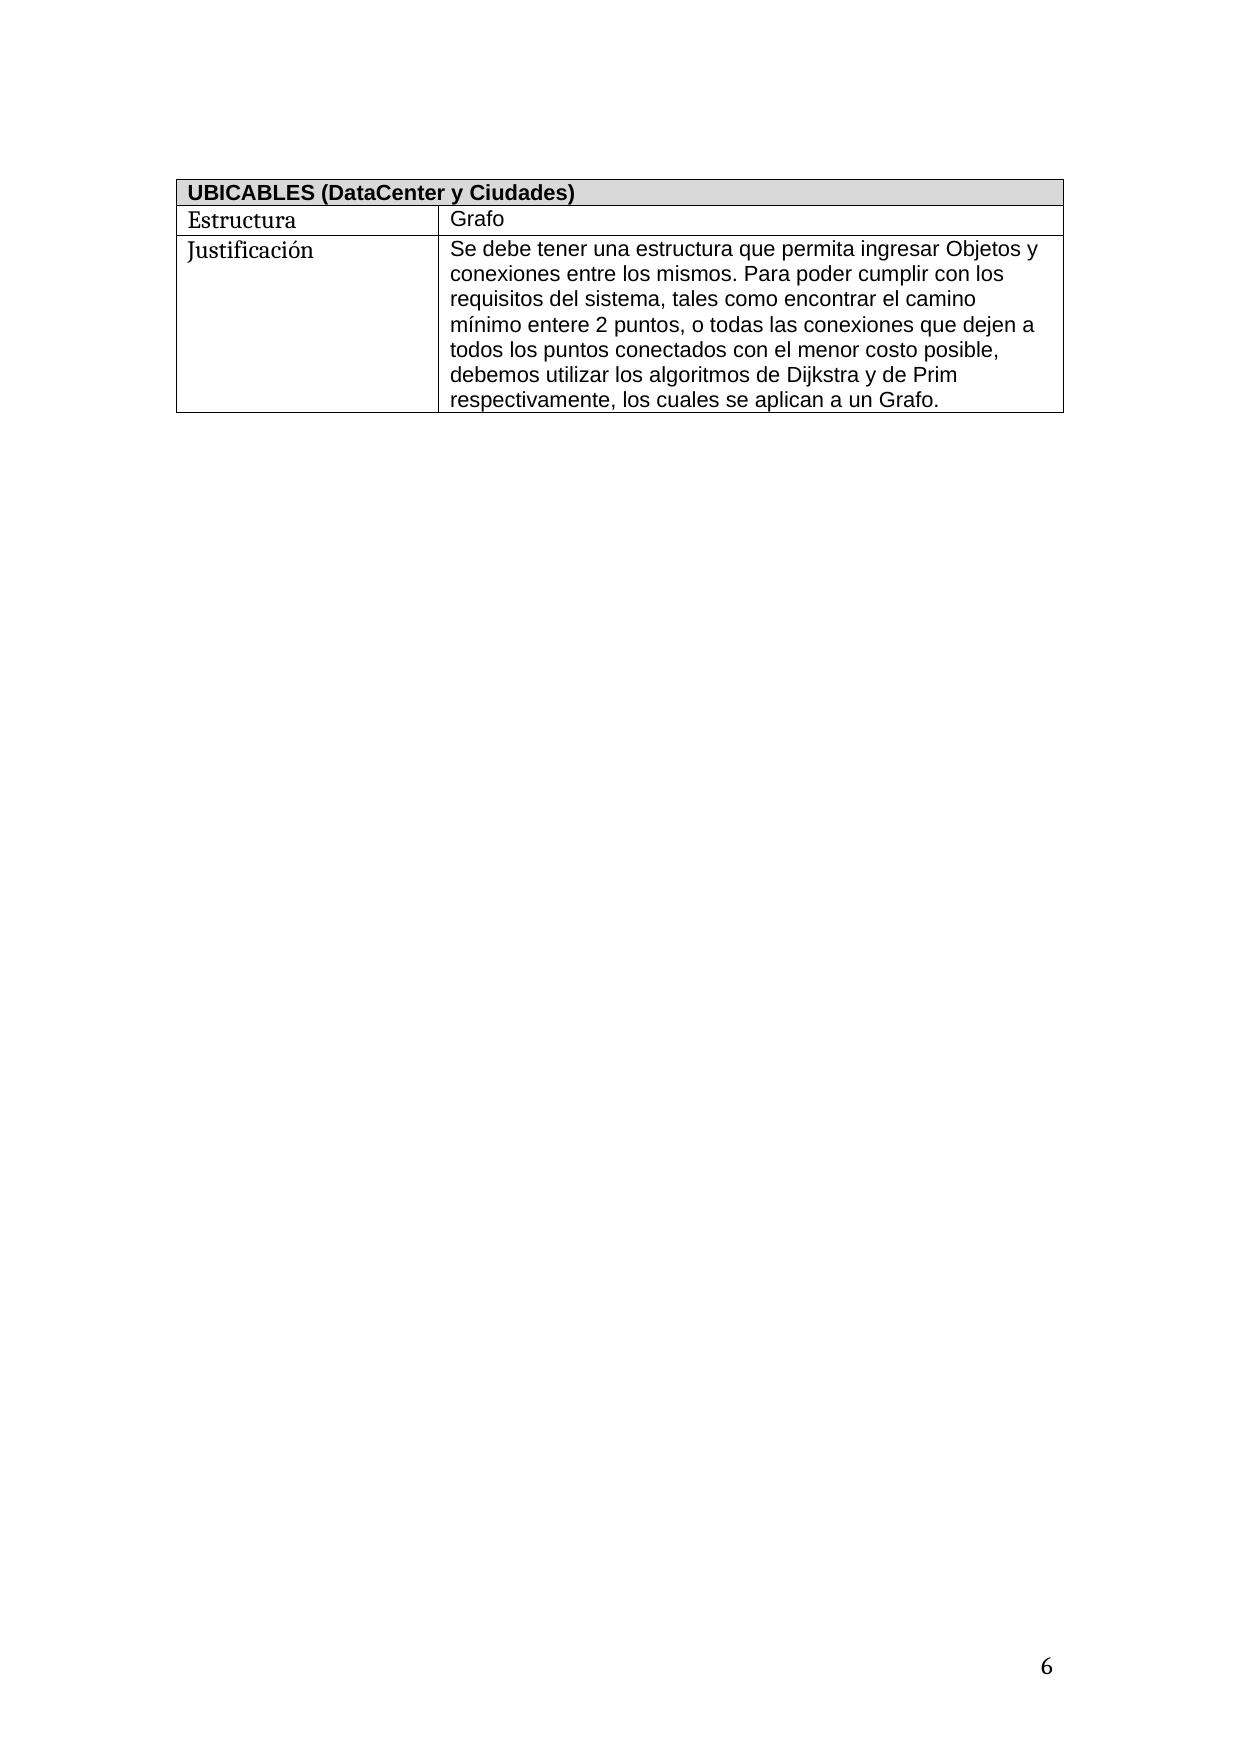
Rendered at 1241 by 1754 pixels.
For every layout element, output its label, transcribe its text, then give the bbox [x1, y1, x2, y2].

table_header UBICABLES (DataCenter y Ciudades) [177, 180, 1063, 205]
table_cell Estructura [177, 206, 438, 235]
table_cell Se debe tener una estructura que permita ingresar Objetos y conexiones entre los mismos. Para poder cumplir con los requisitos del sistema, tales como encontrar el camino mínimo entere 2 puntos, o todas las conexiones que dejen a todos los puntos conectados con el menor costo posible, debemos utilizar los algoritmos de Dijkstra y de Prim respectivamente, los cuales se aplican a un Grafo. [439, 236, 1063, 412]
table_cell Justificación [177, 236, 438, 412]
table_cell Grafo [439, 206, 1063, 235]
